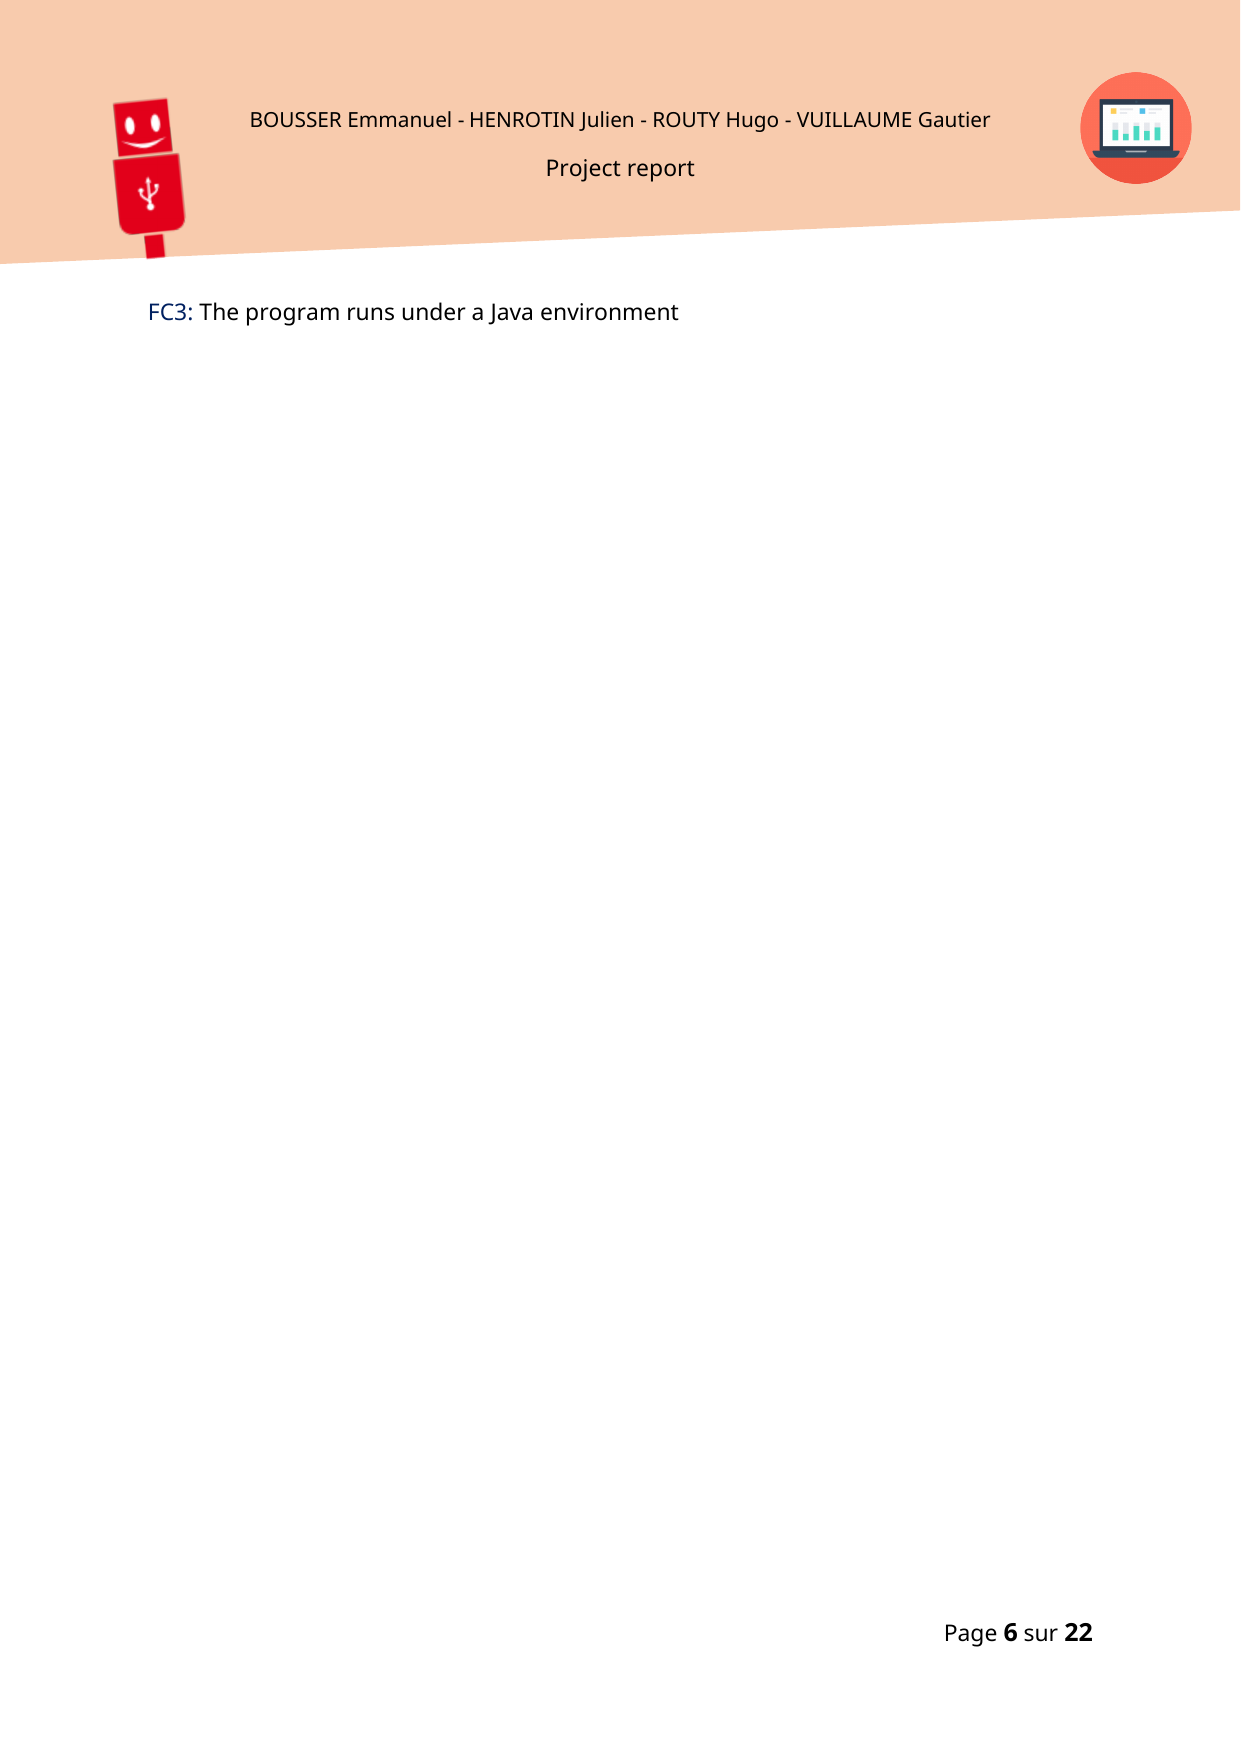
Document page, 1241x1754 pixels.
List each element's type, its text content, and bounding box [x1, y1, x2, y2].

text FC3: The program runs under a Java environment [148, 295, 1093, 327]
picture [1080, 72, 1192, 184]
